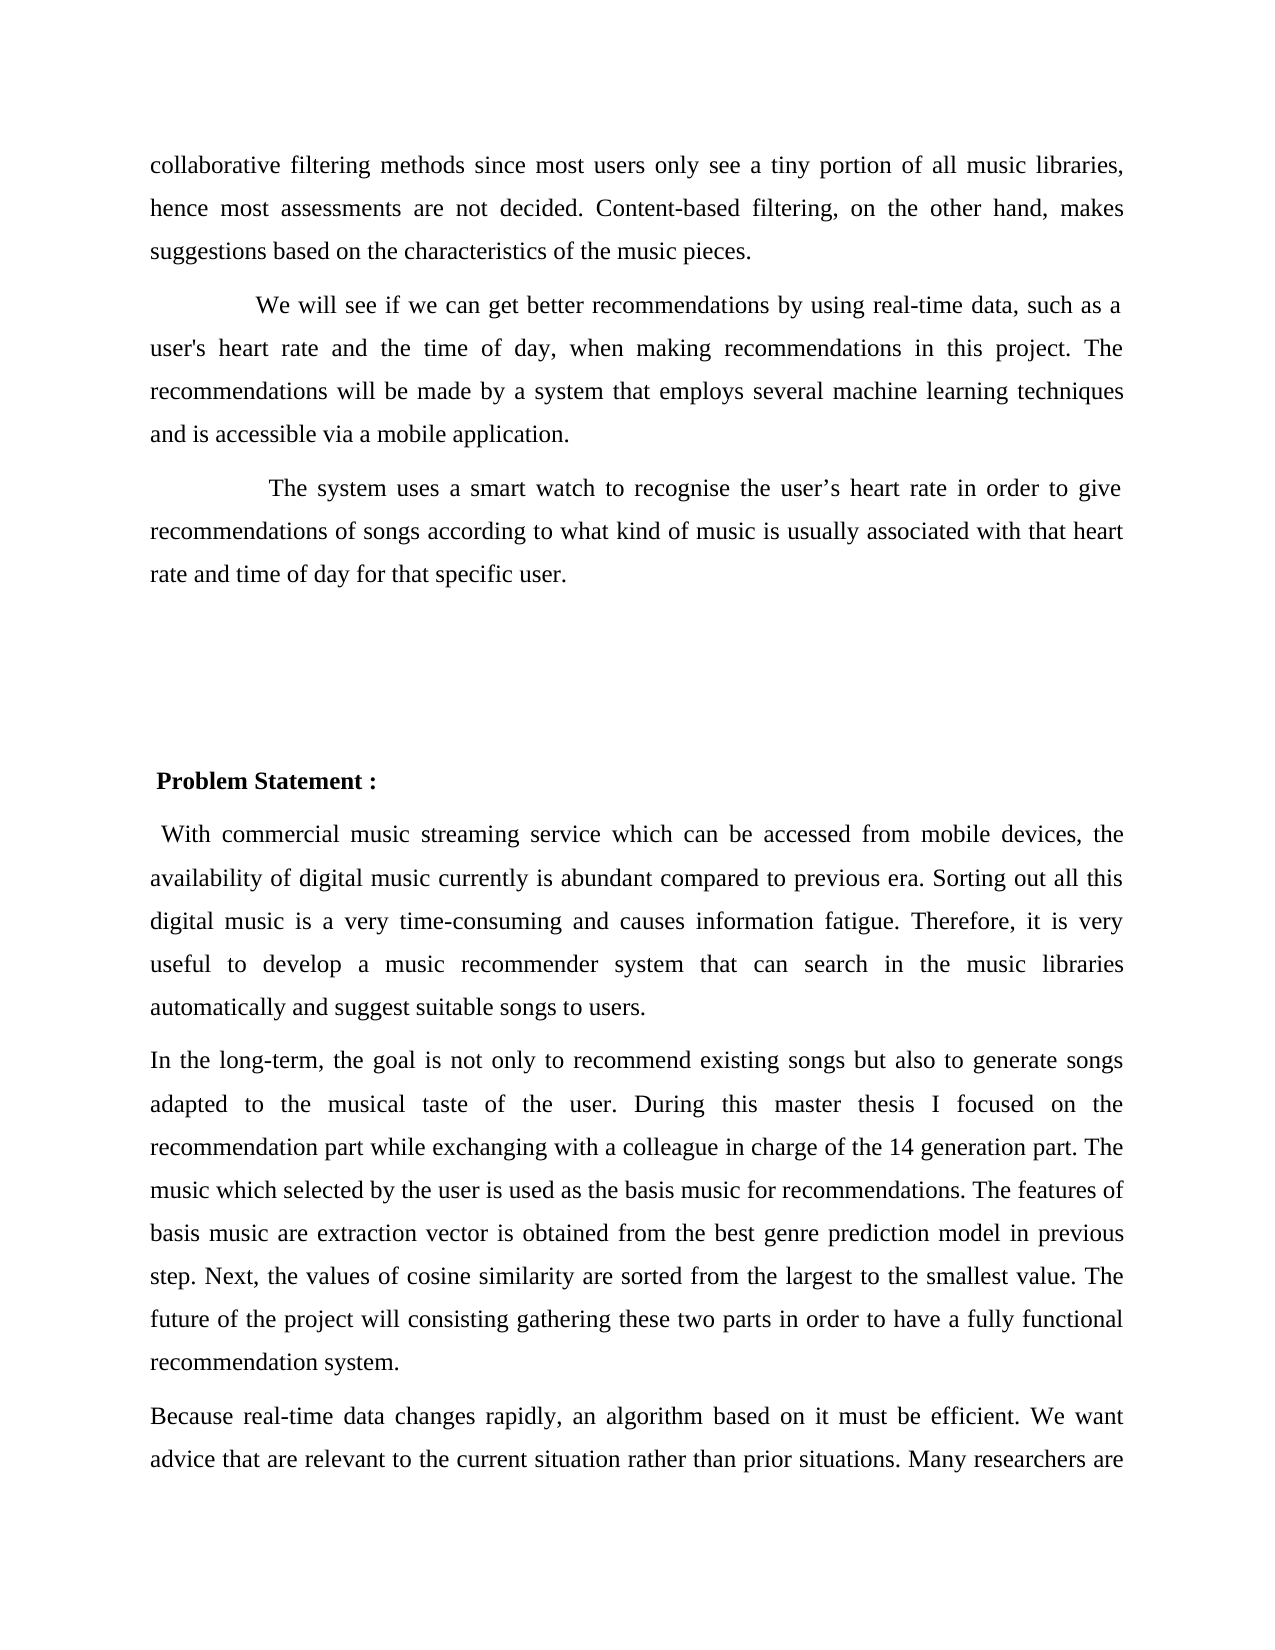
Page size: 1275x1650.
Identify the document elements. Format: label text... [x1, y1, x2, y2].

text With commercial music streaming service which can be accessed from mobile devices, the availability of digital music currently is abundant compared to previous era. Sorting out all this digital music is a very time-consuming and causes information fatigue. Therefore, it is very useful to develop a music recommender system that can search in the music libraries automatically and suggest suitable songs to users. [150, 819, 1125, 1021]
text We will see if we can get better recommendations by using real-time data, such as a user's heart rate and the time of day, when making recommendations in this project. The recommendations will be made by a system that employs several machine learning techniques and is accessible via a mobile application. [150, 290, 1125, 448]
text In the long-term, the goal is not only to recommend existing songs but also to generate songs adapted to the musical taste of the user. During this master thesis I focused on the recommendation part while exchanging with a colleague in charge of the 14 generation part. The music which selected by the user is used as the basis music for recommendations. The features of basis music are extraction vector is obtained from the best genre prediction model in previous step. Next, the values of cosine similarity are sorted from the largest to the smallest value. The future of the project will consisting gathering these two parts in order to have a fully functional recommendation system. [150, 1046, 1125, 1376]
text The system uses a smart watch to recognise the user’s heart rate in order to give recommendations of songs according to what kind of music is usually associated with that heart rate and time of day for that specific user. [150, 473, 1125, 588]
text Problem Statement : [150, 766, 1125, 795]
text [150, 1401, 1125, 1473]
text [150, 150, 1125, 265]
